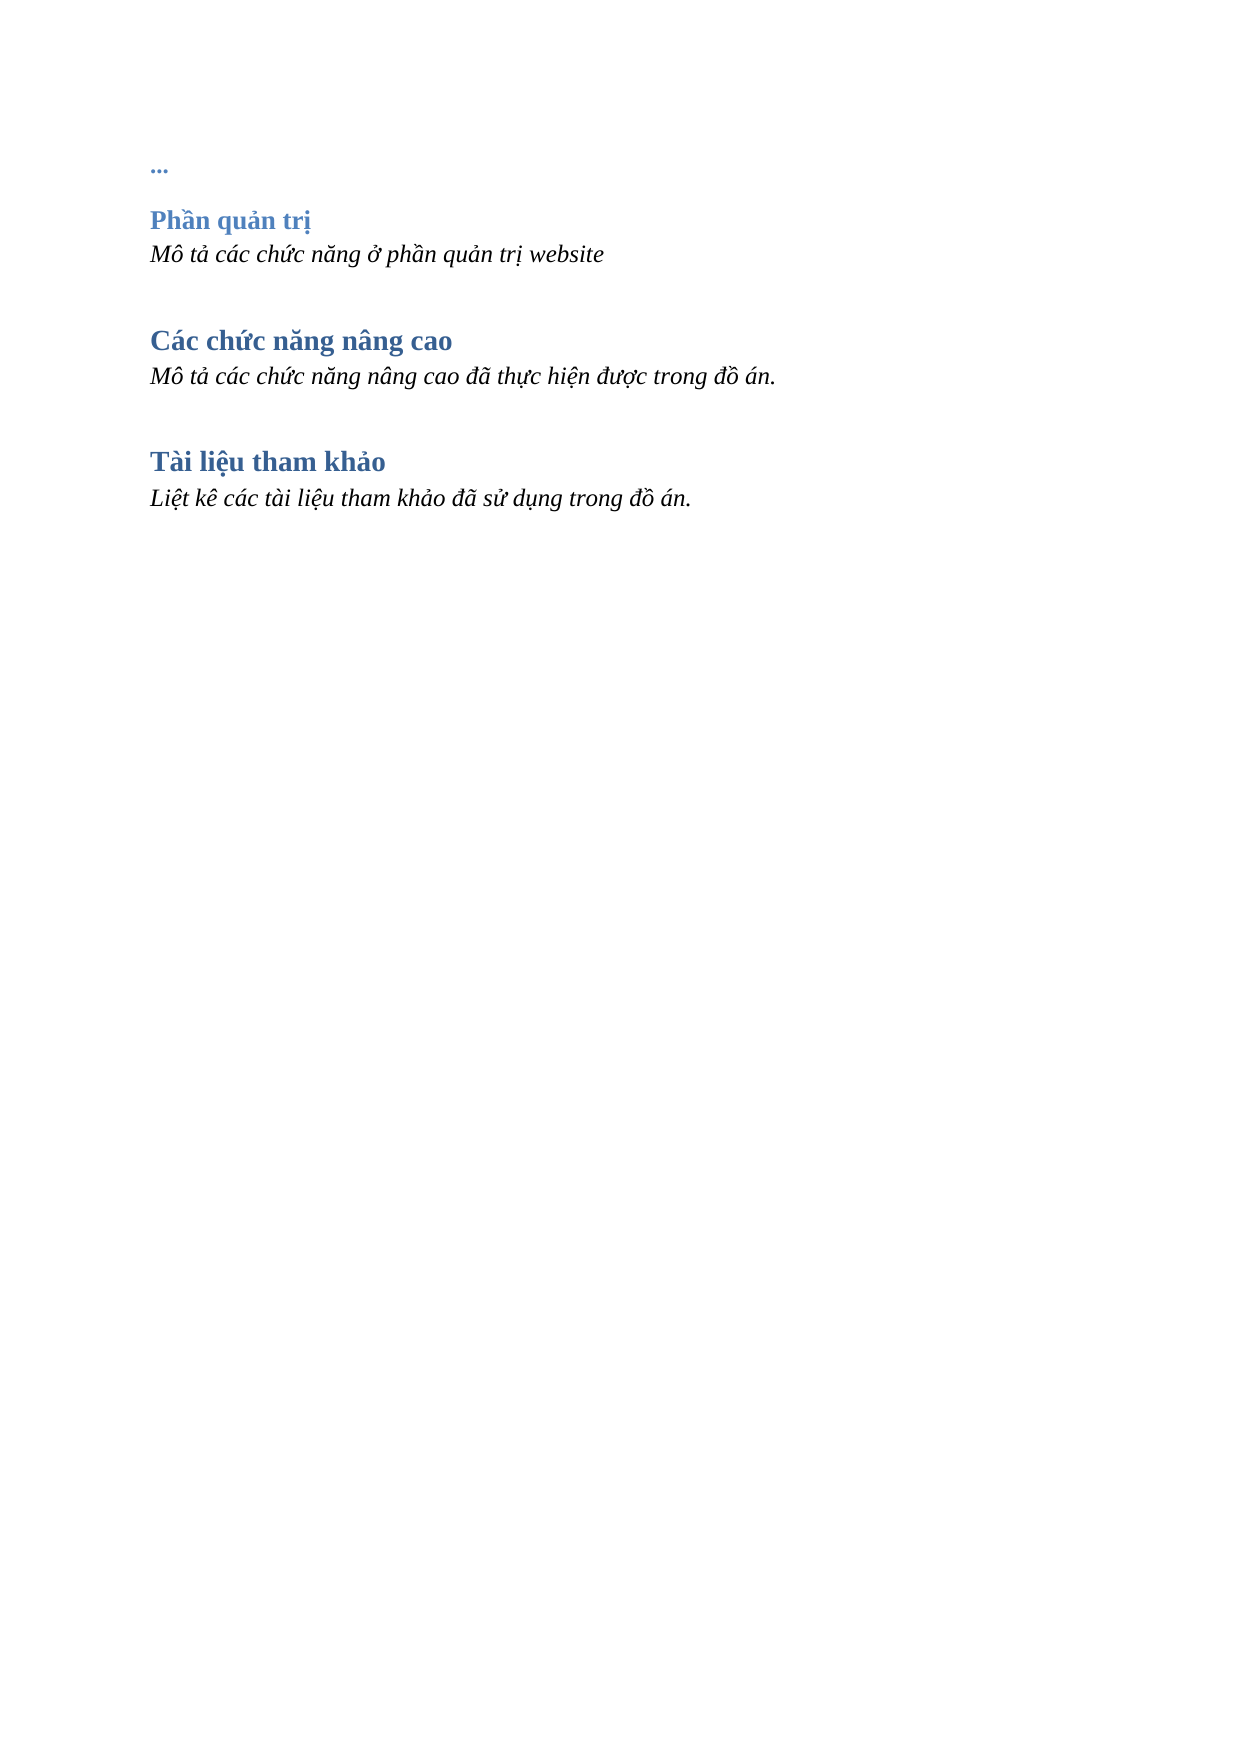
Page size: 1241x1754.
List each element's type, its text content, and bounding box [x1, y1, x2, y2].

text Mô tả các chức năng nâng cao đã thực hiện được trong đồ án. [150, 361, 1090, 390]
text Tài liệu tham khảo [150, 444, 1090, 478]
text Mô tả các chức năng ở phần quản trị website [150, 239, 1090, 268]
list ... [150, 150, 1090, 179]
text Các chức năng nâng cao [150, 323, 1090, 356]
text Liệt kê các tài liệu tham khảo đã sử dụng trong đồ án. [150, 483, 1090, 511]
list Phần quản trị [150, 204, 1090, 235]
